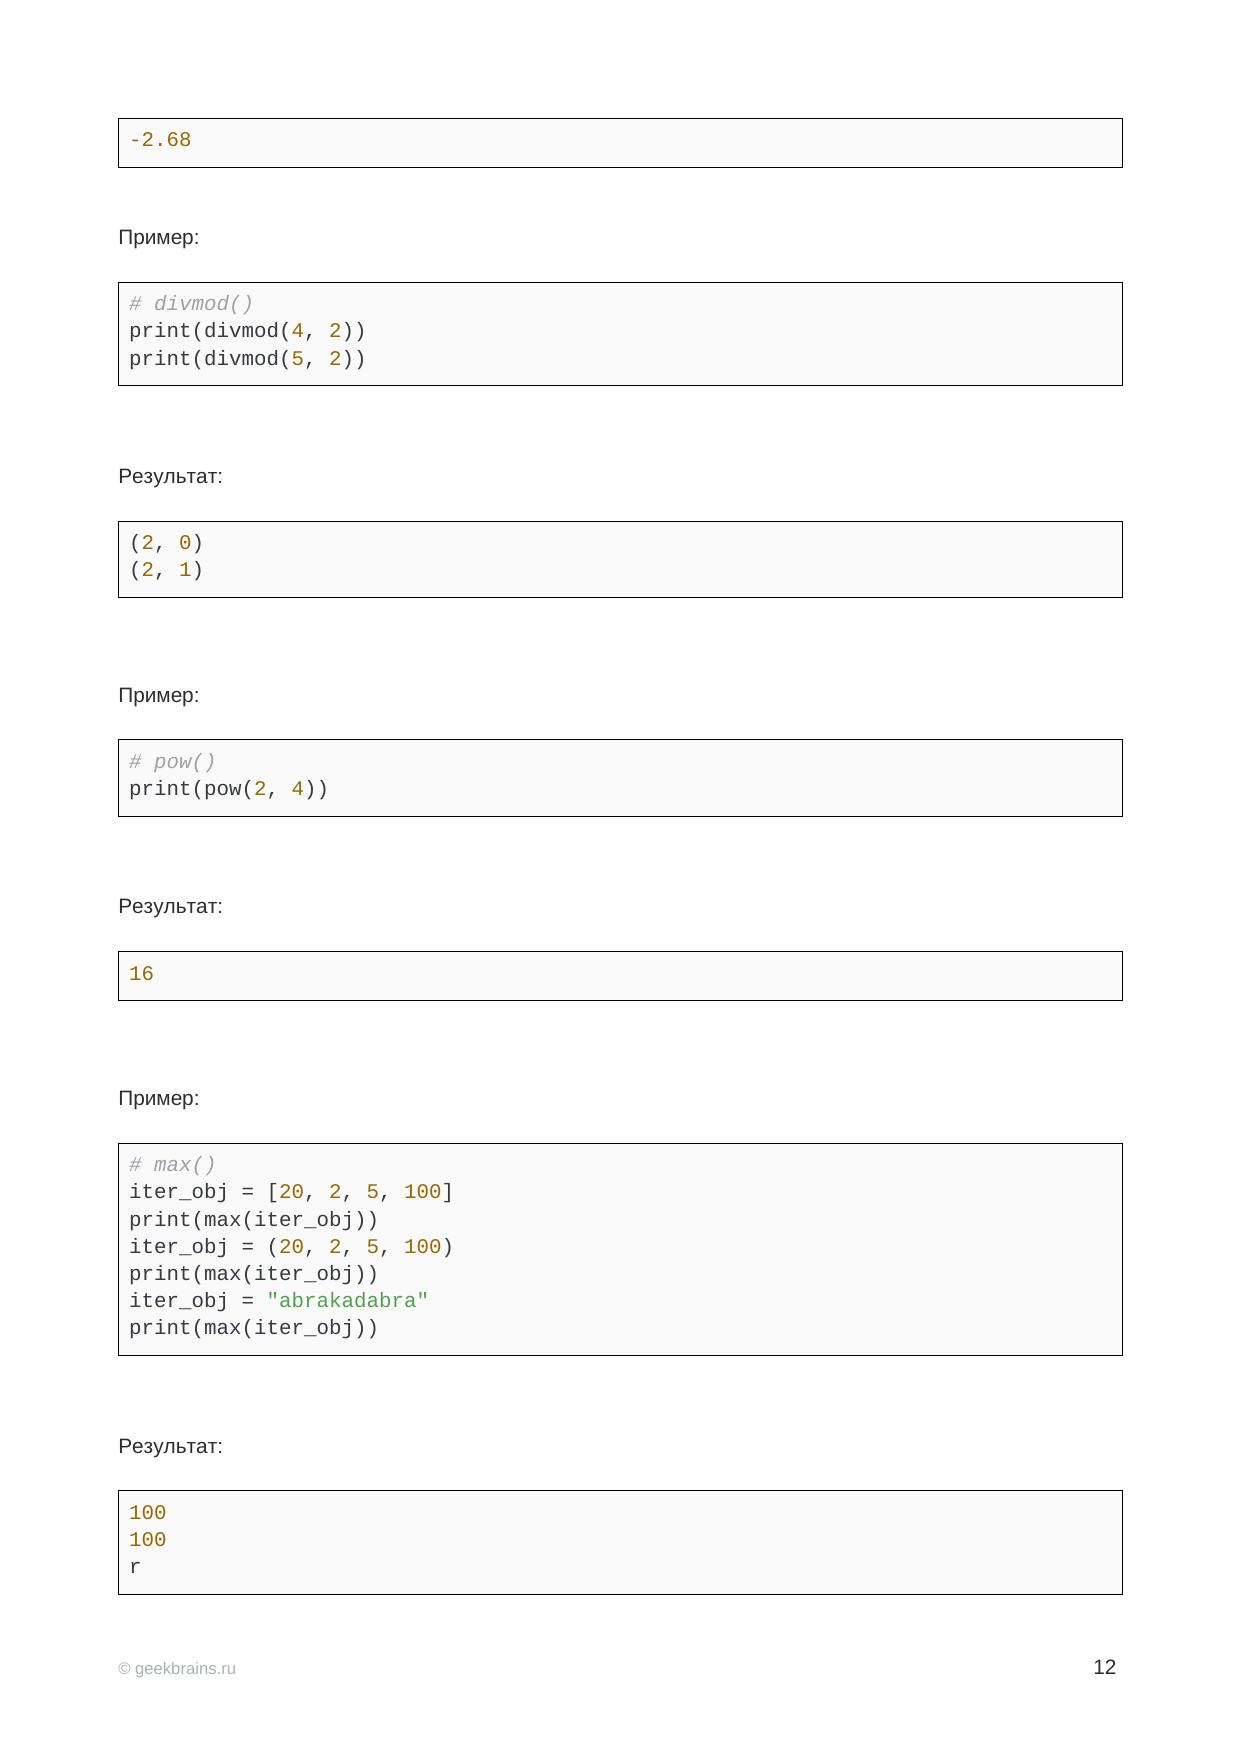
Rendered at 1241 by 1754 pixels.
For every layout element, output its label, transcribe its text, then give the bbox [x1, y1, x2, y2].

text Результат: [118, 894, 1122, 918]
table_header (2, 0) (2, 1) [119, 522, 1122, 597]
table_header 16 [119, 952, 1122, 1000]
text Пример: [118, 189, 1122, 249]
text Пример: [118, 683, 1122, 707]
table_header 100 100 r [119, 1491, 1122, 1594]
table_header # divmod() print(divmod(4, 2)) print(divmod(5, 2)) [119, 283, 1122, 385]
text Пример: [118, 1086, 1122, 1110]
text Результат: [118, 464, 1122, 488]
table_header # pow() print(pow(2, 4)) [119, 740, 1122, 816]
table_header # max() iter_obj = [20, 2, 5, 100] print(max(iter_obj)) iter_obj = (20, 2, 5, 100) print(max(iter_obj)) iter_obj = "abrakadabra" print(max(iter_obj)) [119, 1144, 1122, 1355]
table_header 3 -3 2.67 -2.68 [119, 119, 1122, 167]
text Результат: [118, 1433, 1122, 1457]
